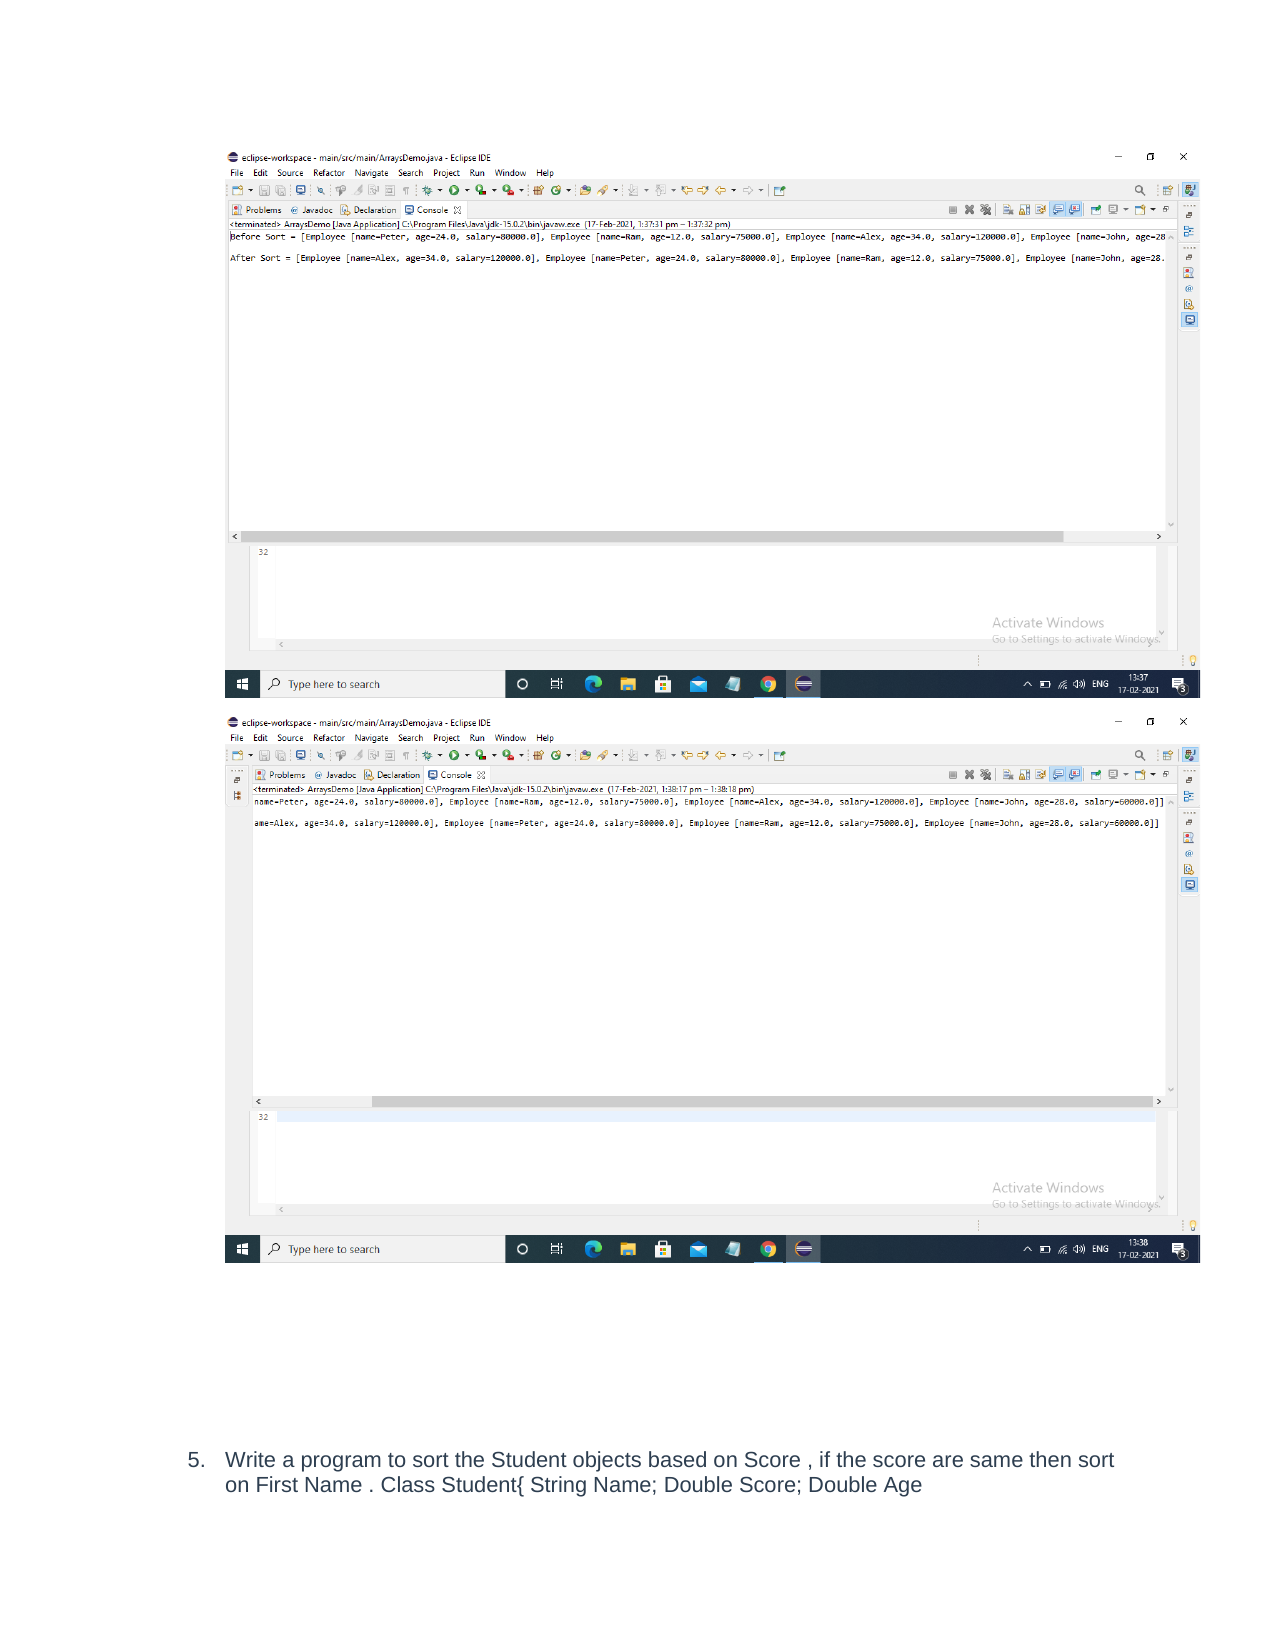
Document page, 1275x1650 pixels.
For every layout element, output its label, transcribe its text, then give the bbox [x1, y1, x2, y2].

picture [225, 714, 1200, 1263]
picture [225, 150, 1200, 698]
list Write a program to sort the Student objects based on Score , if the score are same then sort on First Name . Class Student{ String Name; Double Score; Double Age [187, 1447, 1125, 1497]
